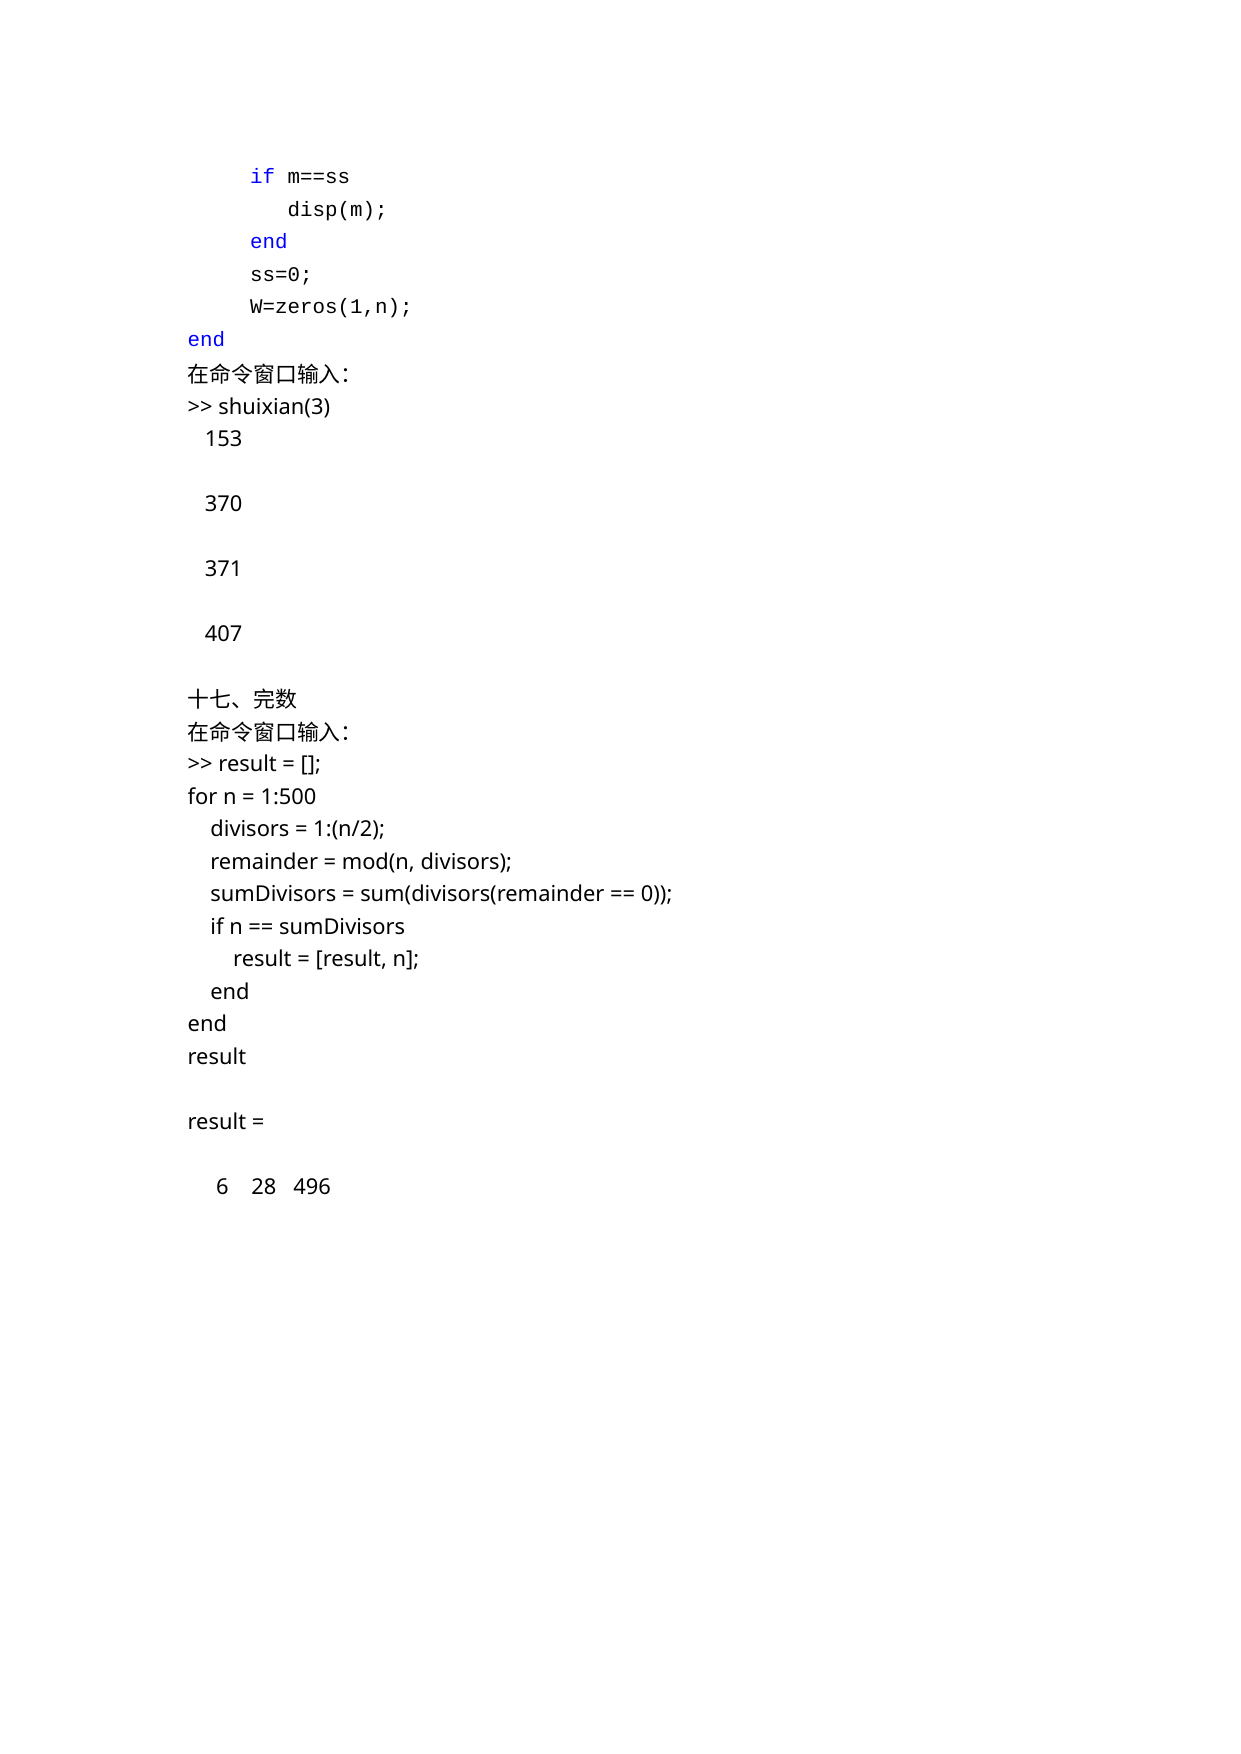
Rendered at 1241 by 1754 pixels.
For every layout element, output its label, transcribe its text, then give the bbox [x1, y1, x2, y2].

list 在命令窗口输入： [187, 357, 1053, 389]
list for n = 1:500 [187, 779, 1053, 812]
list result = [result, n]; [187, 942, 1053, 974]
list 6 28 496 [187, 1169, 1053, 1202]
list end [187, 1007, 1053, 1039]
text disp(m); [187, 194, 1053, 227]
list 407 [187, 617, 1053, 649]
text ss=0; [187, 259, 1053, 292]
list 370 [187, 487, 1053, 519]
list 完数 [187, 682, 1053, 714]
list sumDivisors = sum(divisors(remainder == 0)); [187, 877, 1053, 909]
list >> shuixian(3) [187, 389, 1053, 422]
list result [187, 1039, 1053, 1072]
list >> result = []; [187, 747, 1053, 779]
list 在命令窗口输入： [187, 714, 1053, 747]
list if n == sumDivisors [187, 909, 1053, 942]
text end [187, 227, 1053, 259]
text end [187, 324, 1053, 357]
text if m==ss [187, 162, 1053, 194]
list 371 [187, 552, 1053, 584]
list remainder = mod(n, divisors); [187, 844, 1053, 877]
list end [187, 974, 1053, 1007]
text W=zeros(1,n); [187, 292, 1053, 324]
list divisors = 1:(n/2); [187, 812, 1053, 844]
list result = [187, 1104, 1053, 1137]
list 153 [187, 422, 1053, 454]
